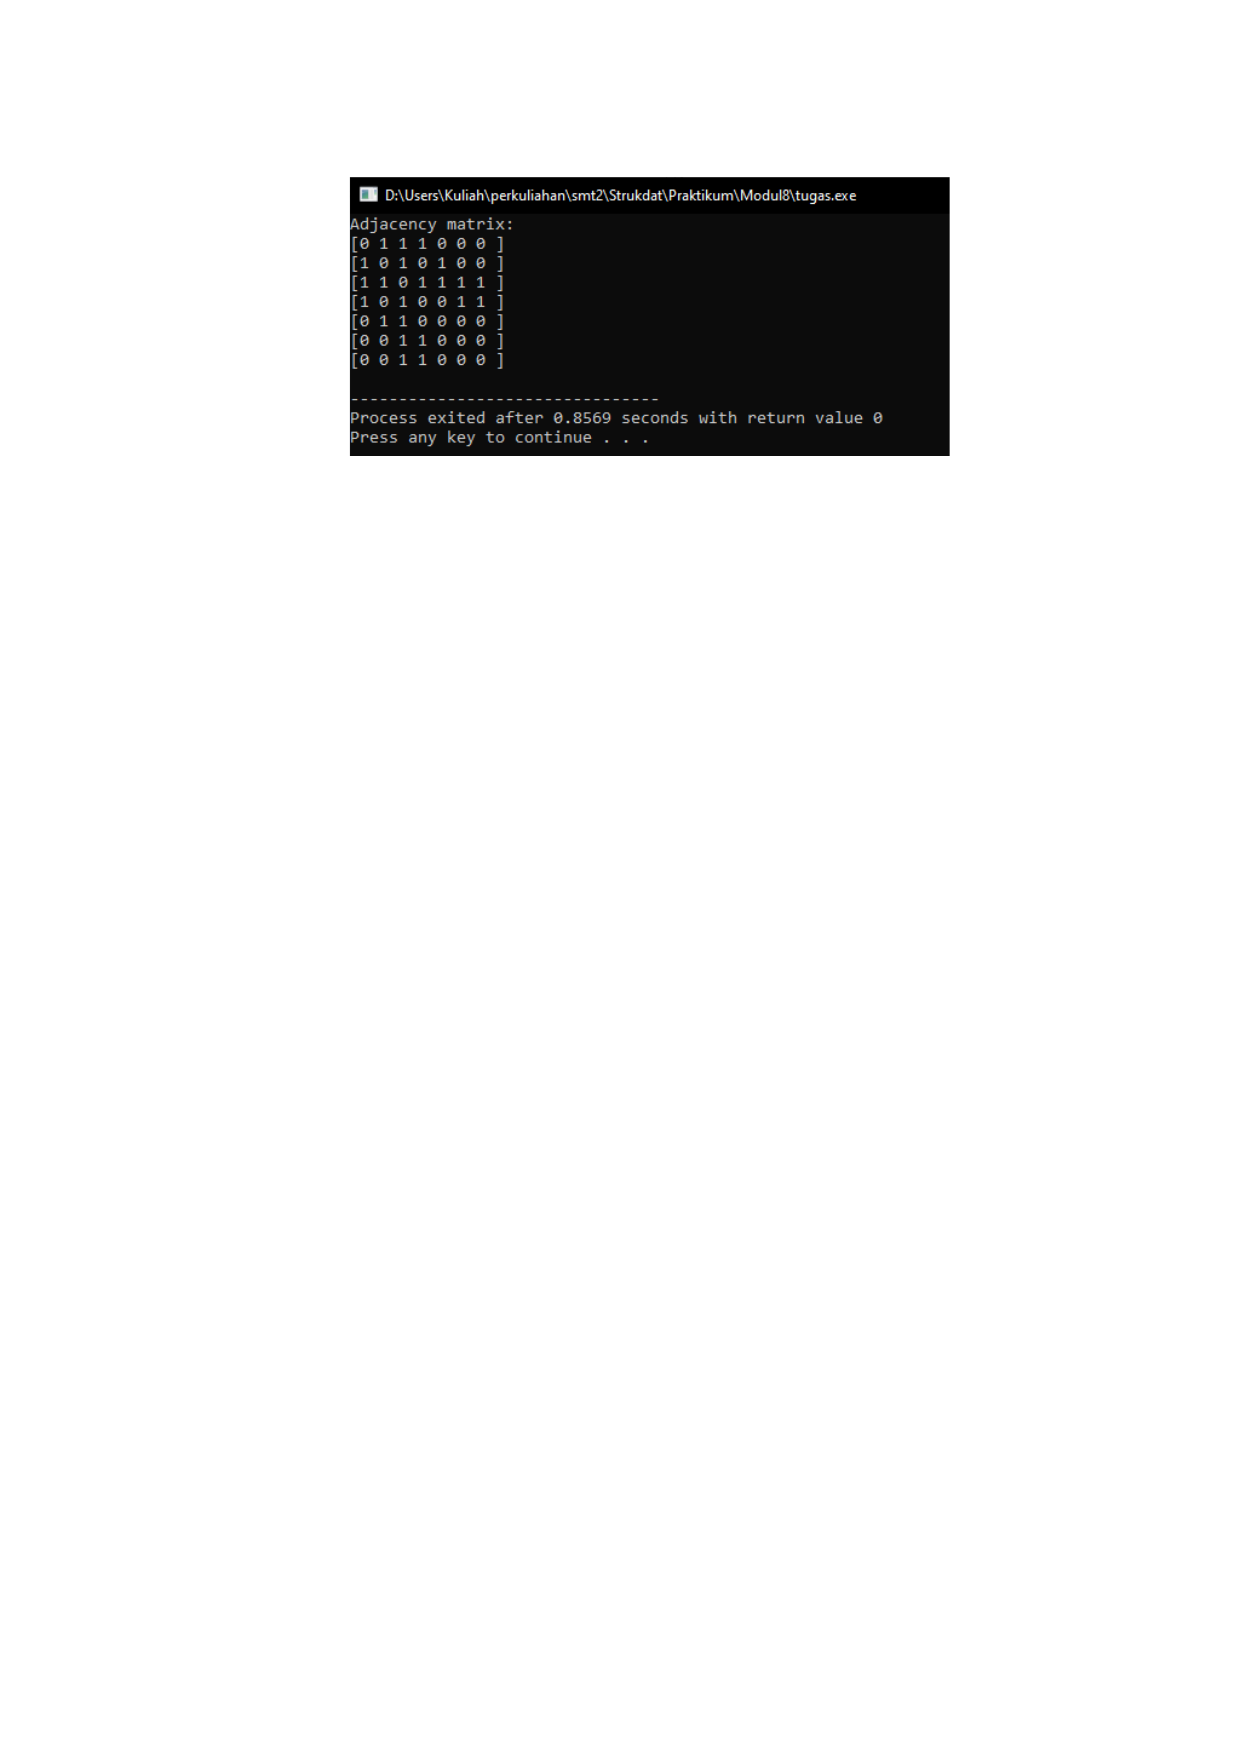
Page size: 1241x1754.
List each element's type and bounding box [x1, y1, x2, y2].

picture [349, 177, 950, 456]
